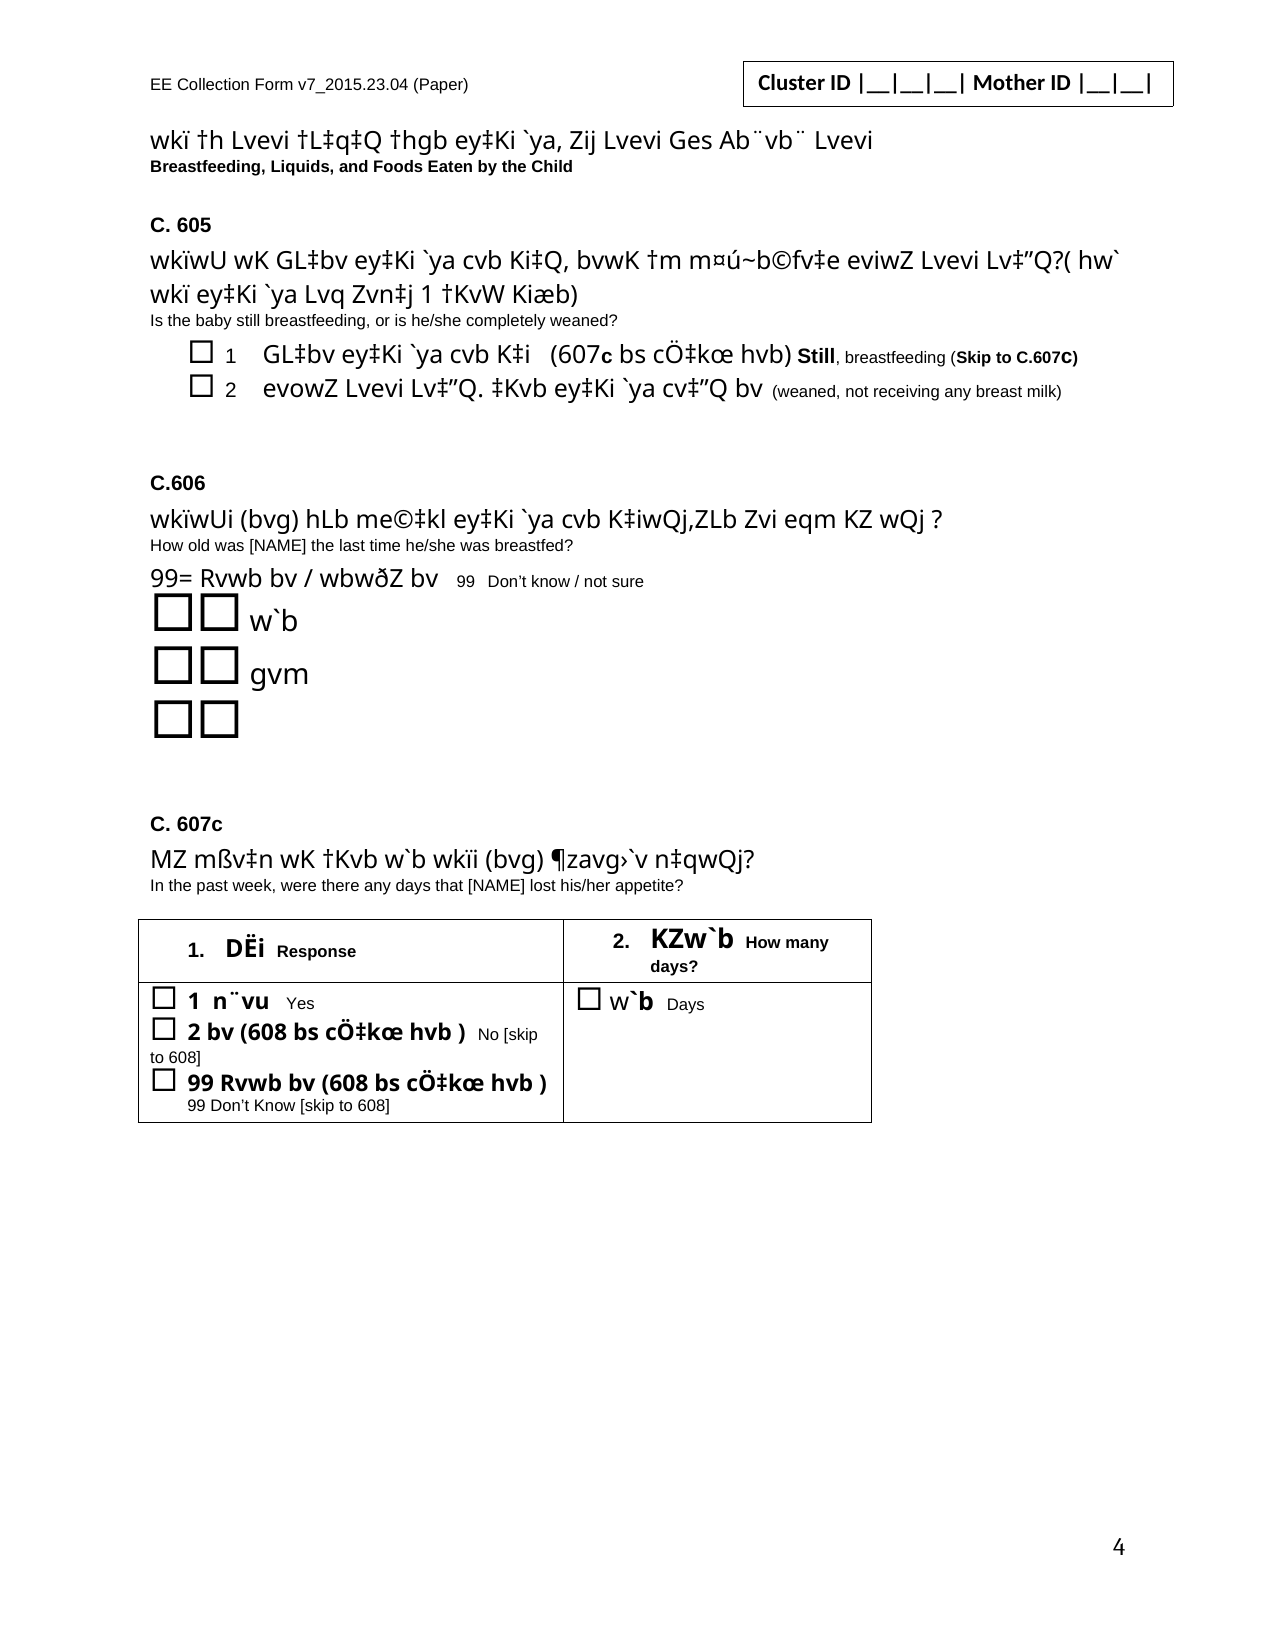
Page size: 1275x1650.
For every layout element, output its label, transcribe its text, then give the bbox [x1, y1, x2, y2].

text Breastfeeding, Liquids, and Foods Eaten by the Child [150, 157, 1125, 176]
text wkïwUi (bvg) hLb me©‡kl ey‡Ki `ya cvb K‡iwQj,ZLb Zvi eqm KZ wQj ? [150, 501, 1125, 535]
text C.606 [150, 471, 1125, 495]
text 2 evowZ Lvevi Lv‡”Q. ‡Kvb ey‡Ki `ya cv‡”Q bv (weaned, not receiving any breast milk) [150, 370, 1125, 404]
text w`b [150, 595, 1125, 642]
text 99= Rvwb bv / wbwðZ bv 99 Don’t know / not sure [150, 561, 1125, 595]
text 1 GL‡bv ey‡Ki `ya cvb K‡i (607c bs cÖ‡kœ hvb) Still, breastfeeding (Skip to C.607c) [150, 336, 1125, 370]
table_cell 1 n¨vu Yes 2 bv (608 bs cÖ‡kœ hvb ) No [skip to 608] 99 Rvwb bv (608 bs cÖ‡kœ hvb ) 99 Don’t Know [skip to 608] [139, 983, 563, 1122]
table_header KZw`b How many days? [564, 920, 871, 982]
text wkïwU wK GL‡bv ey‡Ki `ya cvb Ki‡Q, bvwK †m m¤ú~b©fv‡e eviwZ Lvevi Lv‡”Q?( hw` wkï ey‡Ki `ya Lvq Zvn‡j 1 †KvW Kiæb) [150, 243, 1125, 311]
text In the past week, were there any days that [NAME] lost his/her appetite? [150, 876, 1125, 895]
table_cell w`b Days [564, 983, 871, 1122]
table_header DËi Response [139, 920, 563, 982]
text wkï †h Lvevi †L‡q‡Q †hgb ey‡Ki `ya, Zij Lvevi Ges Ab¨vb¨ Lvevi [150, 123, 1125, 157]
text gvm [150, 648, 1125, 696]
text C. 605 [150, 213, 1125, 237]
text MZ mßv‡n wK †Kvb w`b wkïi (bvg) ¶zavg›`v n‡qwQj? [150, 842, 1125, 876]
text How old was [NAME] the last time he/she was breastfed? [150, 535, 1125, 554]
text Is the baby still breastfeeding, or is he/she completely weaned? [150, 311, 1125, 330]
text C. 607c [150, 811, 1125, 835]
